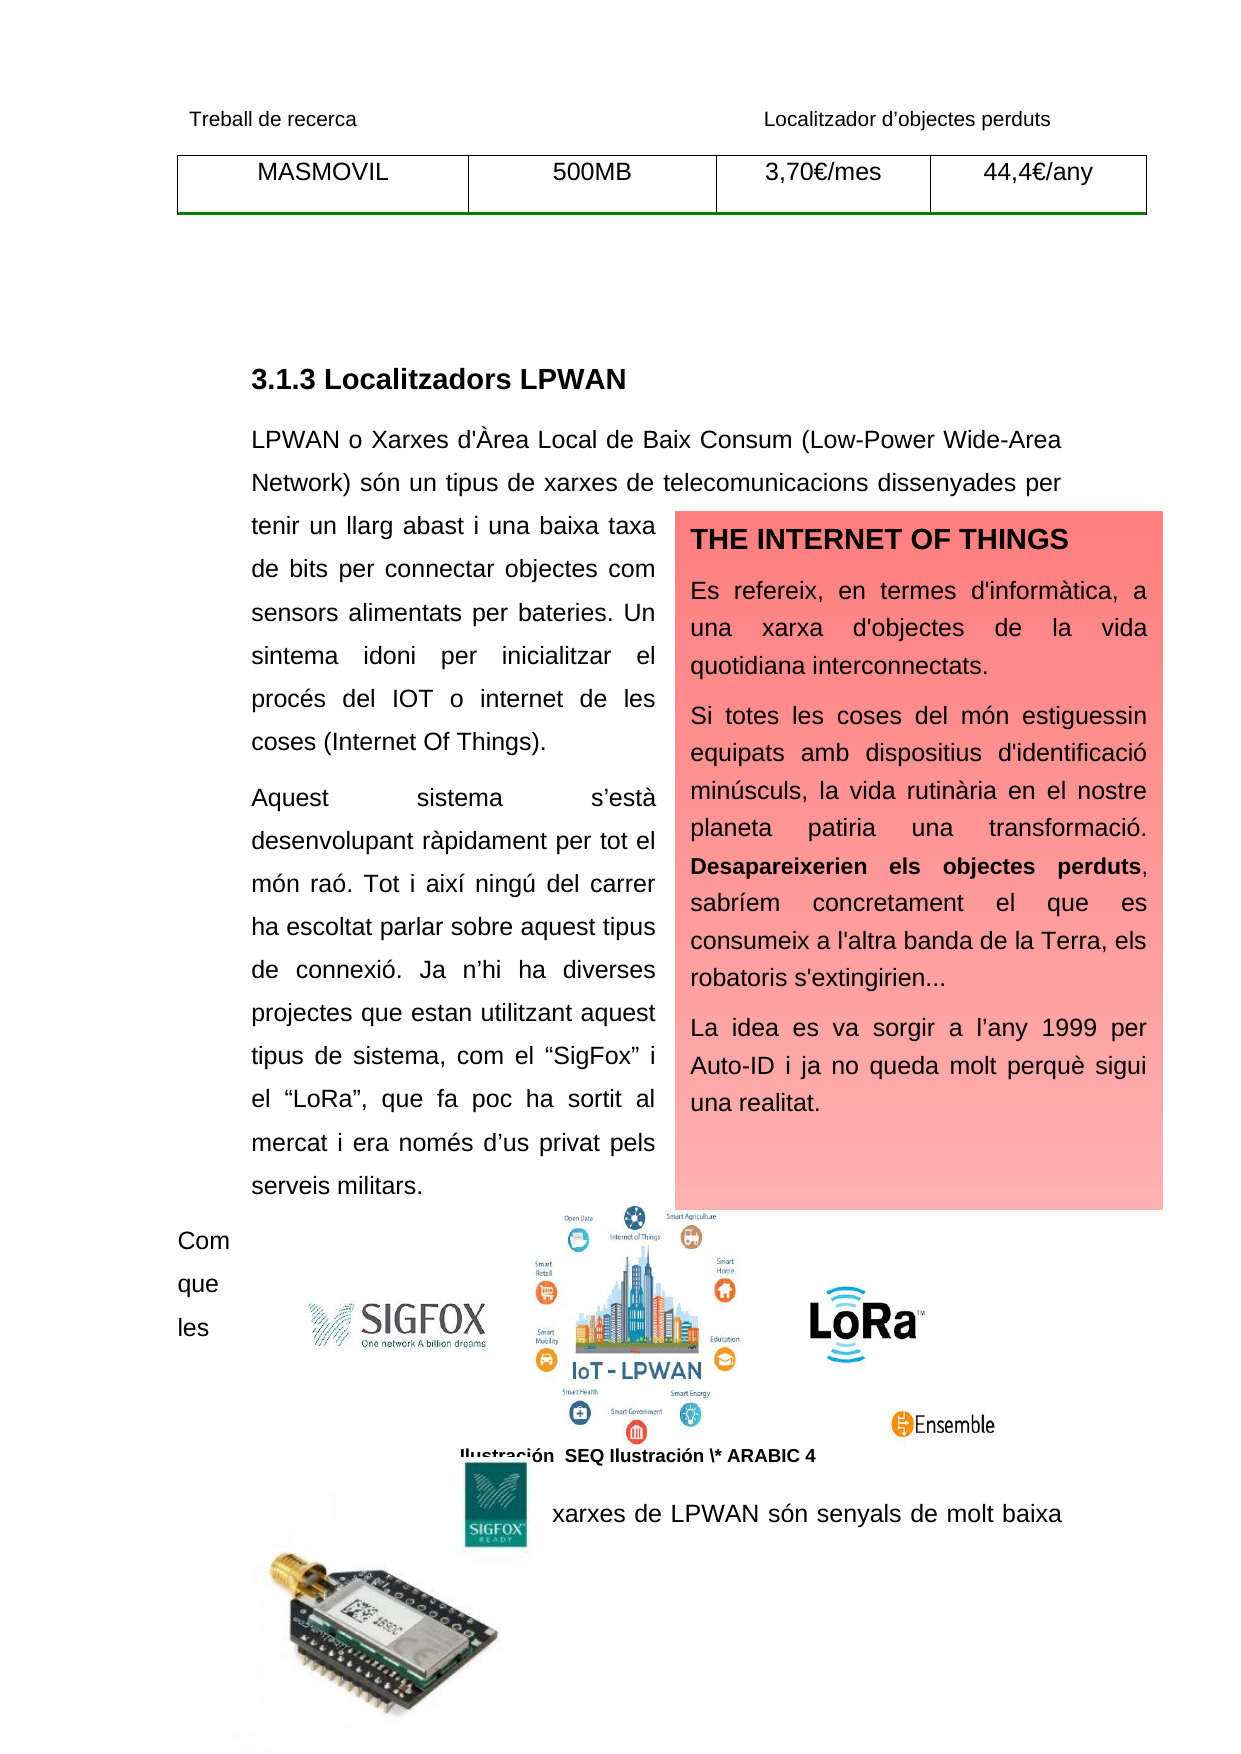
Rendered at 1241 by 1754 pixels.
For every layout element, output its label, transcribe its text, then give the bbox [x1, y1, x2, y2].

text LPWAN o Xarxes d'Àrea Local de Baix Consum (Low-Power Wide-Area Network) són un tipus de xarxes de telecomunicacions dissenyades per tenir un llarg abast i una baixa taxa de bits per connectar objectes com sensors alimentats per bateries. Un sintema idoni per inicialitzar el procés del IOT o internet de les coses (Internet Of Things). [251, 425, 1063, 756]
picture [216, 1457, 534, 1754]
table_cell 44,4€/any [931, 156, 1146, 212]
table_cell 500MB [469, 156, 716, 212]
picture [249, 1203, 1028, 1445]
text Aquest sistema s’està desenvolupant ràpidament per tot el món raó. Tot i així ningú del carrer ha escoltat parlar sobre aquest tipus de connexió. Ja n’hi ha diverses projectes que estan utilitzant aquest tipus de sistema, com el “SigFox” i el “LoRa”, que fa poc ha sortit al mercat i era només d’us privat pels serveis militars. [251, 783, 675, 1199]
table_cell MASMOVIL [178, 156, 468, 212]
text 3.1.3 Localitzadors LPWAN [177, 362, 1063, 396]
table_cell 3,70€/mes [717, 156, 930, 212]
